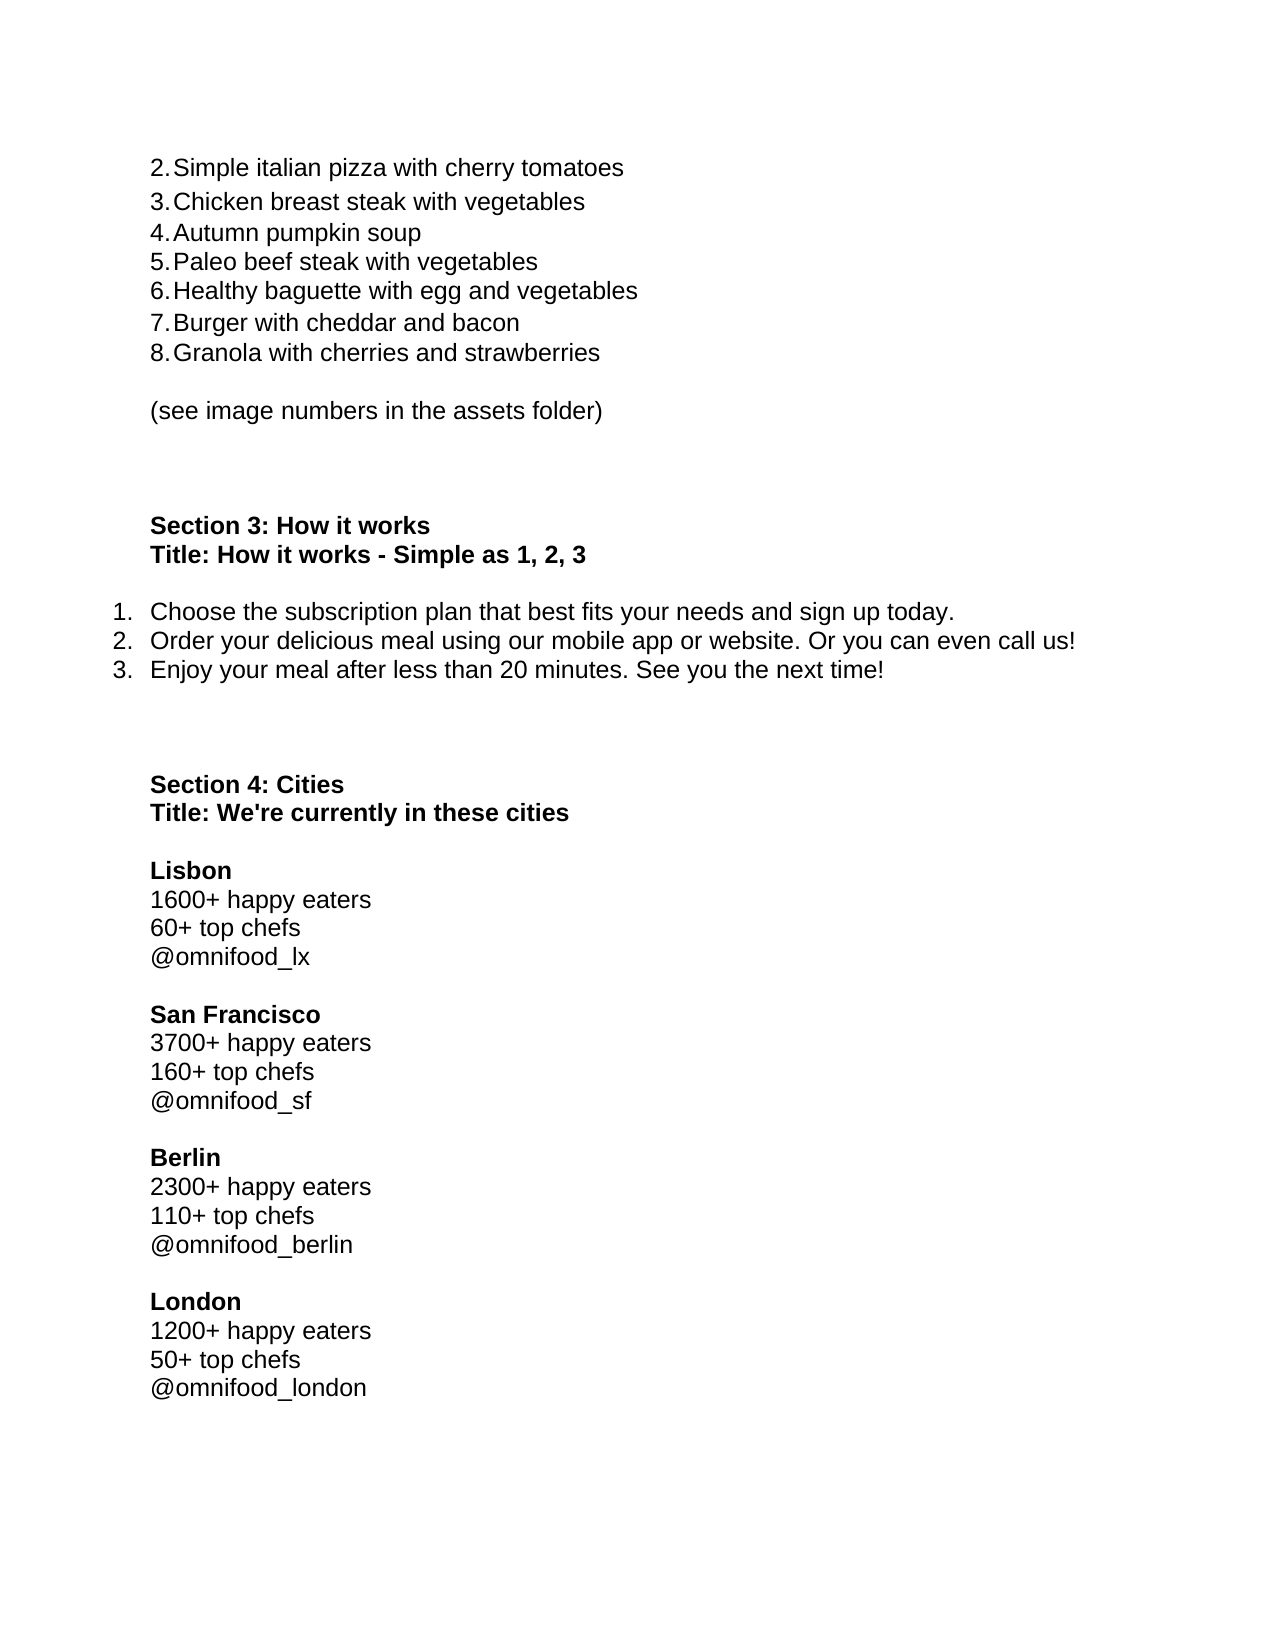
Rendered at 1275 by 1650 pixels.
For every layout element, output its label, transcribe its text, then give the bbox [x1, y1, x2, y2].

text London [150, 1287, 1125, 1316]
list Burger with cheddar and bacon [150, 304, 1125, 338]
text 3700+ happy eaters [150, 1028, 1125, 1057]
list Paleo beef steak with vegetables [150, 247, 1125, 276]
list Healthy baguette with egg and vegetables [150, 276, 1125, 304]
text @omnifood_sf [150, 1086, 1125, 1115]
list Choose the subscription plan that best fits your needs and sign up today. [112, 597, 1125, 626]
list Order your delicious meal using our mobile app or website. Or you can even call us! [112, 626, 1125, 655]
text 2300+ happy eaters [150, 1172, 1125, 1201]
text Section 4: Cities [150, 770, 1125, 798]
text 1600+ happy eaters [150, 885, 1125, 913]
text 160+ top chefs [150, 1057, 1125, 1086]
text San Francisco [150, 1000, 1125, 1028]
text Section 3: How it works [150, 511, 1125, 540]
list Autumn pumpkin soup [150, 218, 1125, 247]
list Simple italian pizza with cherry tomatoes [150, 150, 1125, 184]
text Title: We're currently in these cities [150, 798, 1125, 827]
text Title: How it works - Simple as 1, 2, 3 [150, 540, 1125, 568]
text @omnifood_london [150, 1373, 1125, 1402]
text 50+ top chefs [150, 1345, 1125, 1373]
text @omnifood_berlin [150, 1230, 1125, 1258]
text 110+ top chefs [150, 1201, 1125, 1230]
text Berlin [150, 1143, 1125, 1172]
text @omnifood_lx [150, 942, 1125, 971]
list Chicken breast steak with vegetables [150, 184, 1125, 218]
text Lisbon [150, 856, 1125, 885]
text (see image numbers in the assets folder) [150, 396, 1125, 425]
list Enjoy your meal after less than 20 minutes. See you the next time! [112, 655, 1125, 683]
list Granola with cherries and strawberries [150, 338, 1125, 367]
text 60+ top chefs [150, 913, 1125, 942]
text 1200+ happy eaters [150, 1316, 1125, 1345]
